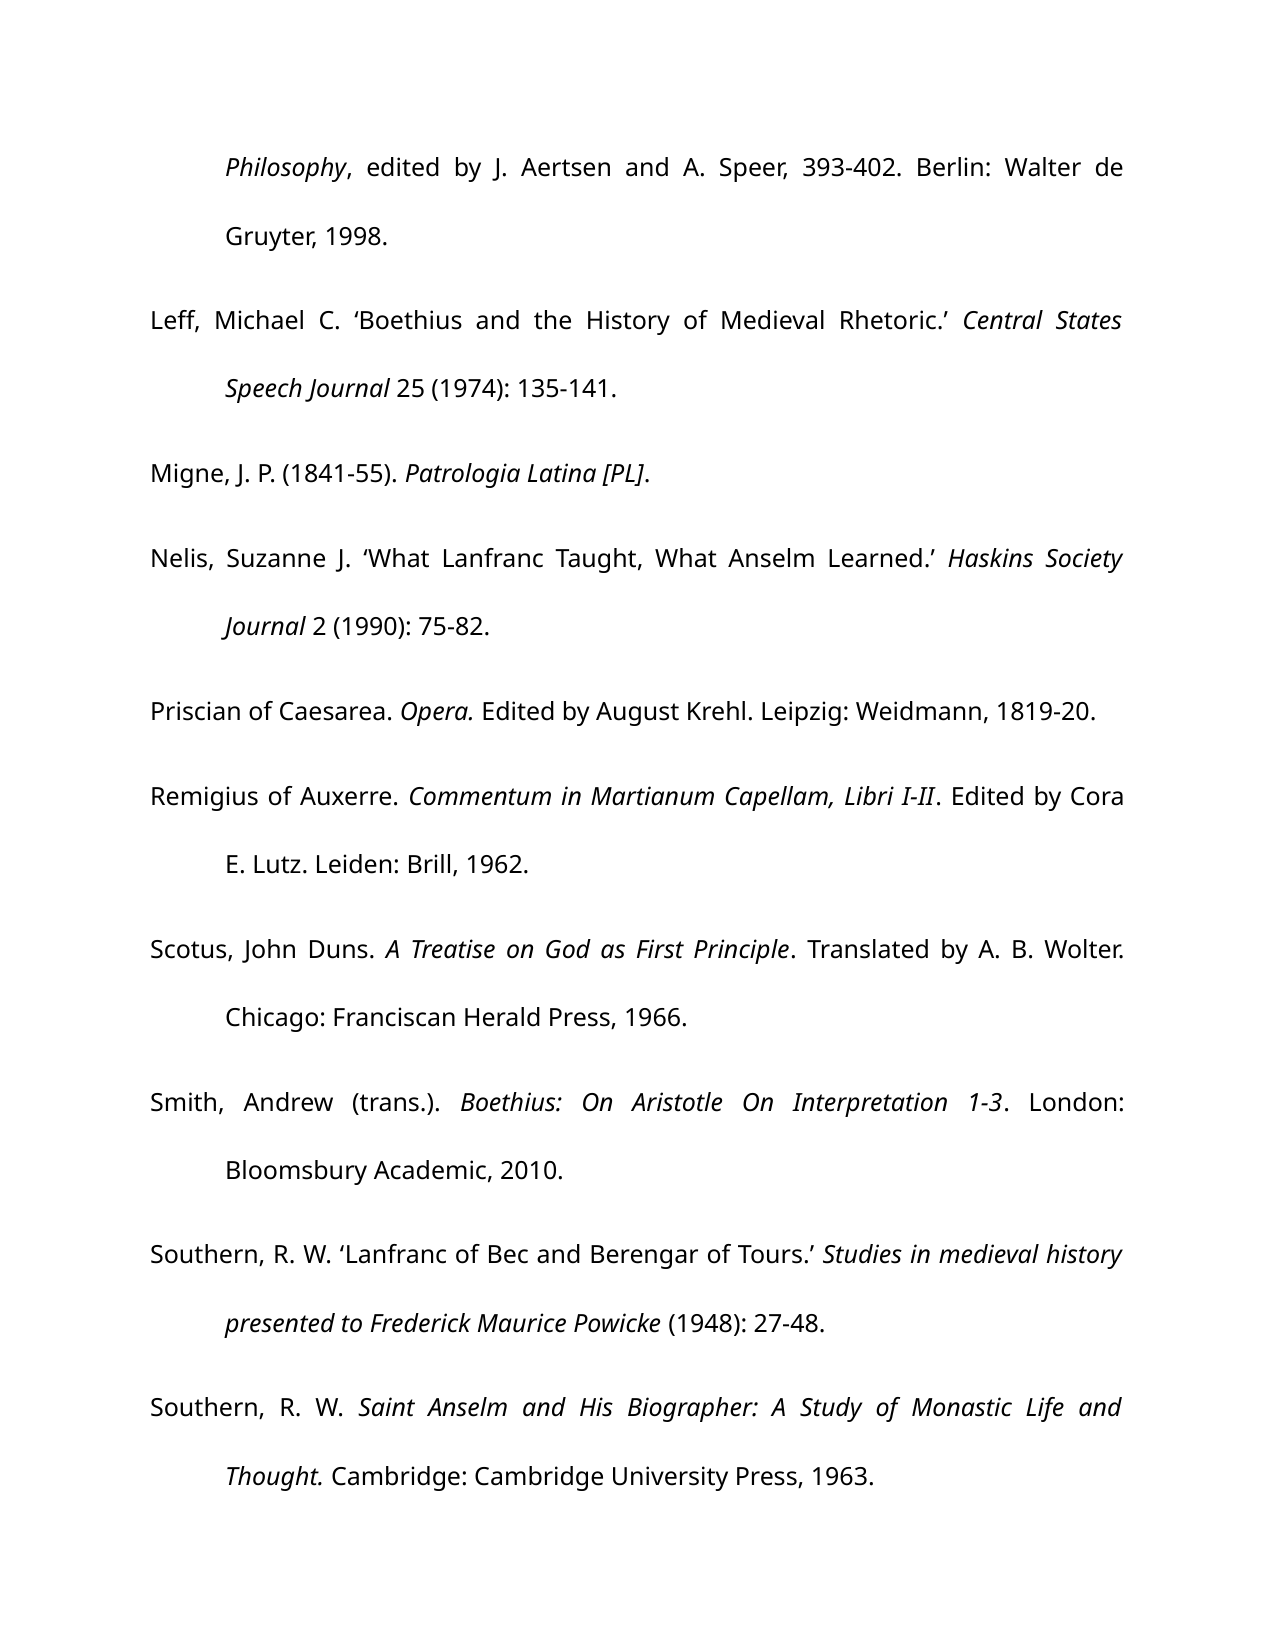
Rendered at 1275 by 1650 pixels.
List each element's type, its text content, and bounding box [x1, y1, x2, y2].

text Scotus, John Duns. A Treatise on God as First Principle. Translated by A. B. Wolter. Chicago: Franciscan Herald Press, 1966. [150, 931, 1125, 1033]
text Southern, R. W. Saint Anselm and His Biographer: A Study of Monastic Life and Thought. Cambridge: Cambridge University Press, 1963. [150, 1390, 1125, 1492]
text Priscian of Caesarea. Opera. Edited by August Krehl. Leipzig: Weidmann, 1819-20. [150, 693, 1125, 728]
text Smith, Andrew (trans.). Boethius: On Aristotle On Interpretation 1-3. London: Bloomsbury Academic, 2010. [150, 1084, 1125, 1186]
text Migne, J. P. (1841-55). Patrologia Latina [PL]. [150, 456, 1125, 490]
text Remigius of Auxerre. Commentum in Martianum Capellam, Libri I-II. Edited by Cora E. Lutz. Leiden: Brill, 1962. [150, 778, 1125, 881]
text Leff, Michael C. ‘Boethius and the History of Medieval Rhetoric.’ Central States Speech Journal 25 (1974): 135-141. [150, 303, 1125, 405]
text Nelis, Suzanne J. ‘What Lanfranc Taught, What Anselm Learned.’ Haskins Society Journal 2 (1990): 75-82. [150, 541, 1125, 643]
text Southern, R. W. ‘Lanfranc of Bec and Berengar of Tours.’ Studies in medieval history presented to Frederick Maurice Powicke (1948): 27-48. [150, 1237, 1125, 1339]
